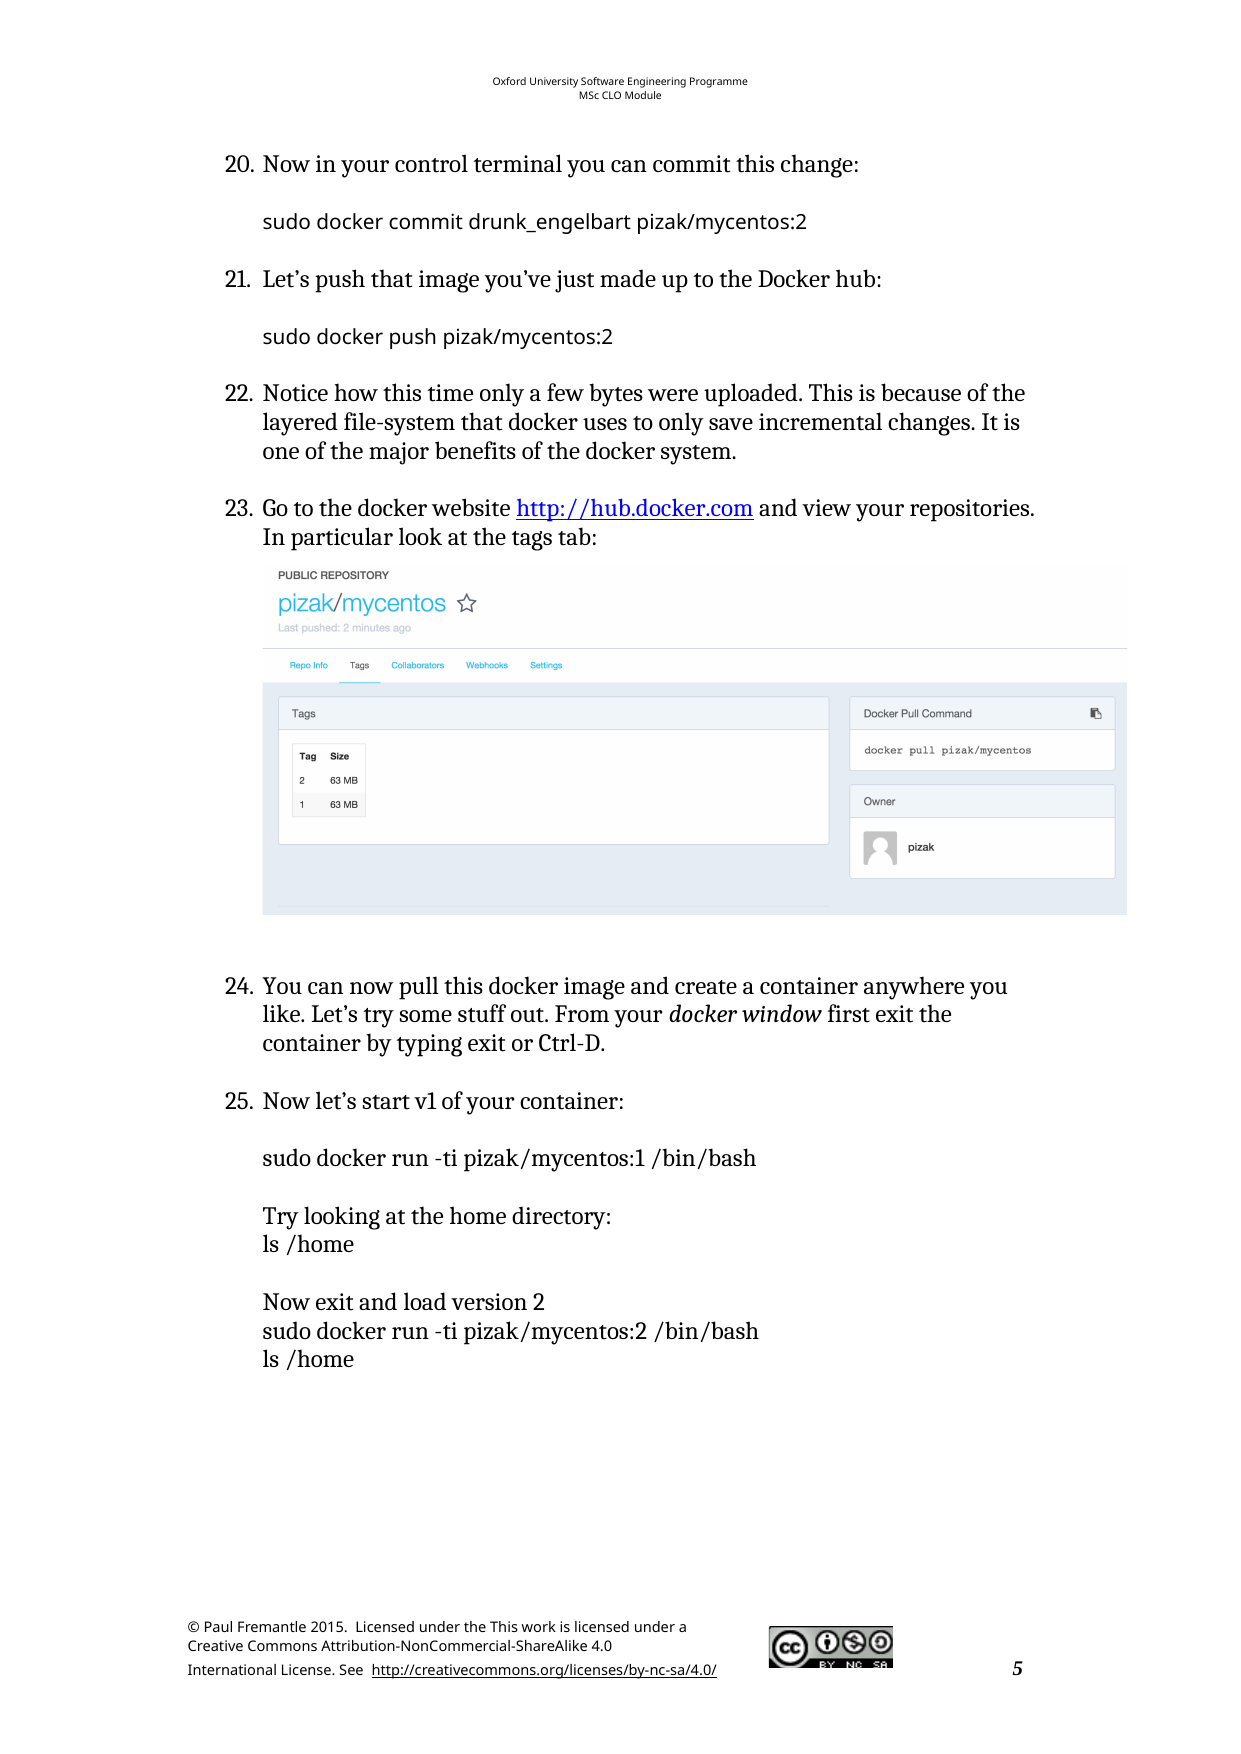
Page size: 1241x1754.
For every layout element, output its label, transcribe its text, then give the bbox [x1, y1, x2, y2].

picture [768, 1626, 893, 1668]
list Let’s push that image you’ve just made up to the Docker hub: sudo docker push pizak/mycentos:2 [225, 265, 1053, 379]
list Now in your control terminal you can commit this change: sudo docker commit drunk_engelbart pizak/mycentos:2 [225, 150, 1053, 265]
list Now let’s start v1 of your container: sudo docker run -ti pizak/mycentos:1 /bin/bash [225, 1087, 1053, 1173]
list You can now pull this docker image and create a container anywhere you like. Let’s try some stuff out. From your docker window first exit the container by typing exit or Ctrl-D. [225, 972, 1053, 1087]
list Now exit and load version 2 sudo docker run -ti pizak/mycentos:2 /bin/bash ls /home [262, 1288, 1053, 1403]
list Notice how this time only a few bytes were uploaded. This is because of the layered file-system that docker uses to only save incremental changes. It is one of the major benefits of the docker system. [225, 379, 1053, 494]
list Try looking at the home directory: ls /home [262, 1173, 1053, 1288]
picture [262, 565, 1128, 915]
